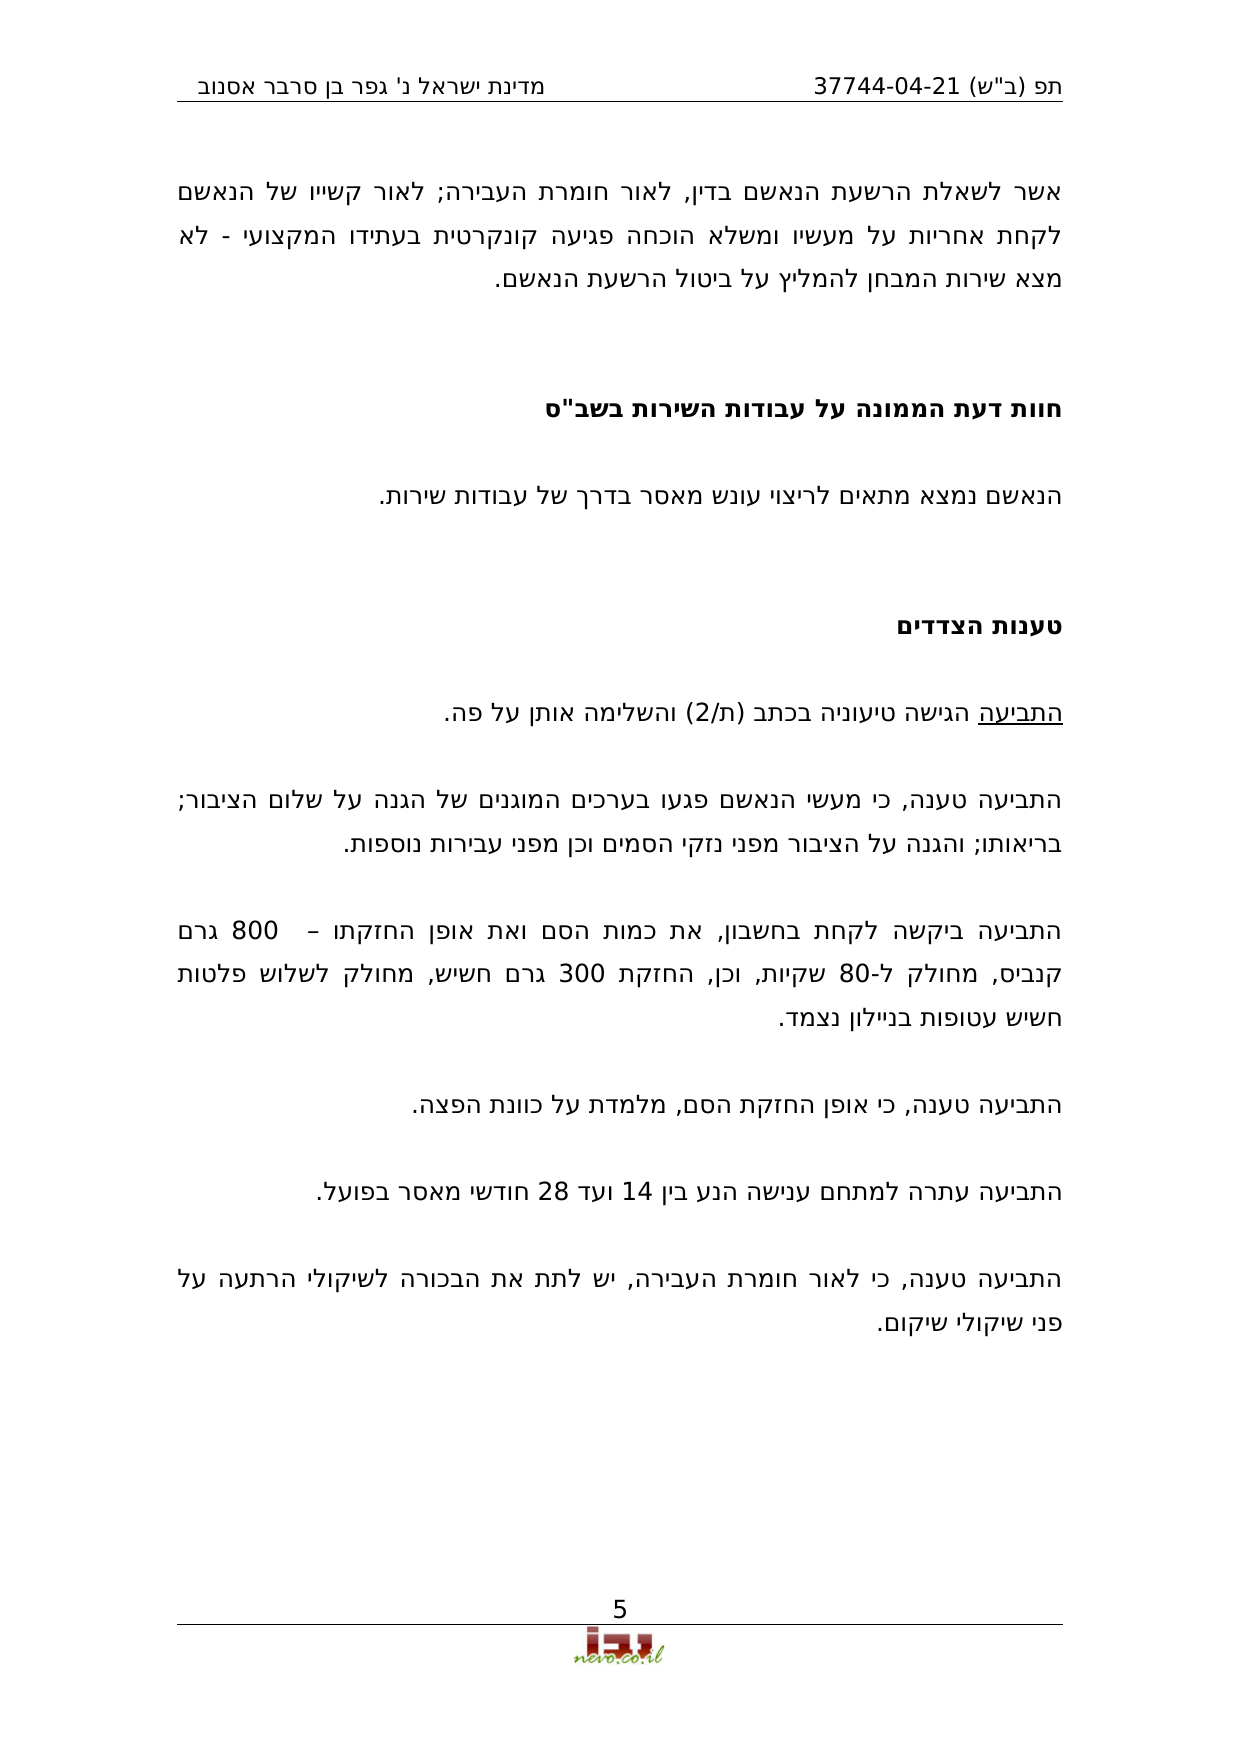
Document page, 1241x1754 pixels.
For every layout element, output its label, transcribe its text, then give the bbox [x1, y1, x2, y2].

text התביעה ביקשה לקחת בחשבון, את כמות הסם ואת אופן החזקתו – 800 גרם קנביס, מחולק ל-80 שקיות, וכן, החזקת 300 גרם חשיש, מחולק לשלוש פלטות חשיש עטופות בניילון נצמד. [177, 916, 1063, 1033]
text התביעה עתרה למתחם ענישה הנע בין 14 ועד 28 חודשי מאסר בפועל. [177, 1177, 1063, 1206]
text התביעה טענה, כי לאור חומרת העבירה, יש לתת את הבכורה לשיקולי הרתעה על פני שיקולי שיקום. [177, 1264, 1063, 1337]
text חוות דעת הממונה על עבודות השירות בשב"ס [177, 395, 1063, 424]
text טענות הצדדים [177, 612, 1063, 641]
picture [574, 1626, 666, 1665]
text הנאשם נמצא מתאים לריצוי עונש מאסר בדרך של עבודות שירות. [177, 482, 1063, 511]
text התביעה טענה, כי אופן החזקת הסם, מלמדת על כוונת הפצה. [177, 1090, 1063, 1119]
text אשר לשאלת הרשעת הנאשם בדין, לאור חומרת העבירה; לאור קשייו של הנאשם לקחת אחריות על מעשיו ומשלא הוכחה פגיעה קונקרטית בעתידו המקצועי - לא מצא שירות המבחן להמליץ על ביטול הרשעת הנאשם. [177, 177, 1063, 294]
text התביעה טענה, כי מעשי הנאשם פגעו בערכים המוגנים של הגנה על שלום הציבור; בריאותו; והגנה על הציבור מפני נזקי הסמים וכן מפני עבירות נוספות. [177, 785, 1063, 858]
text התביעה הגישה טיעוניה בכתב (ת/2) והשלימה אותן על פה. [177, 698, 1063, 728]
